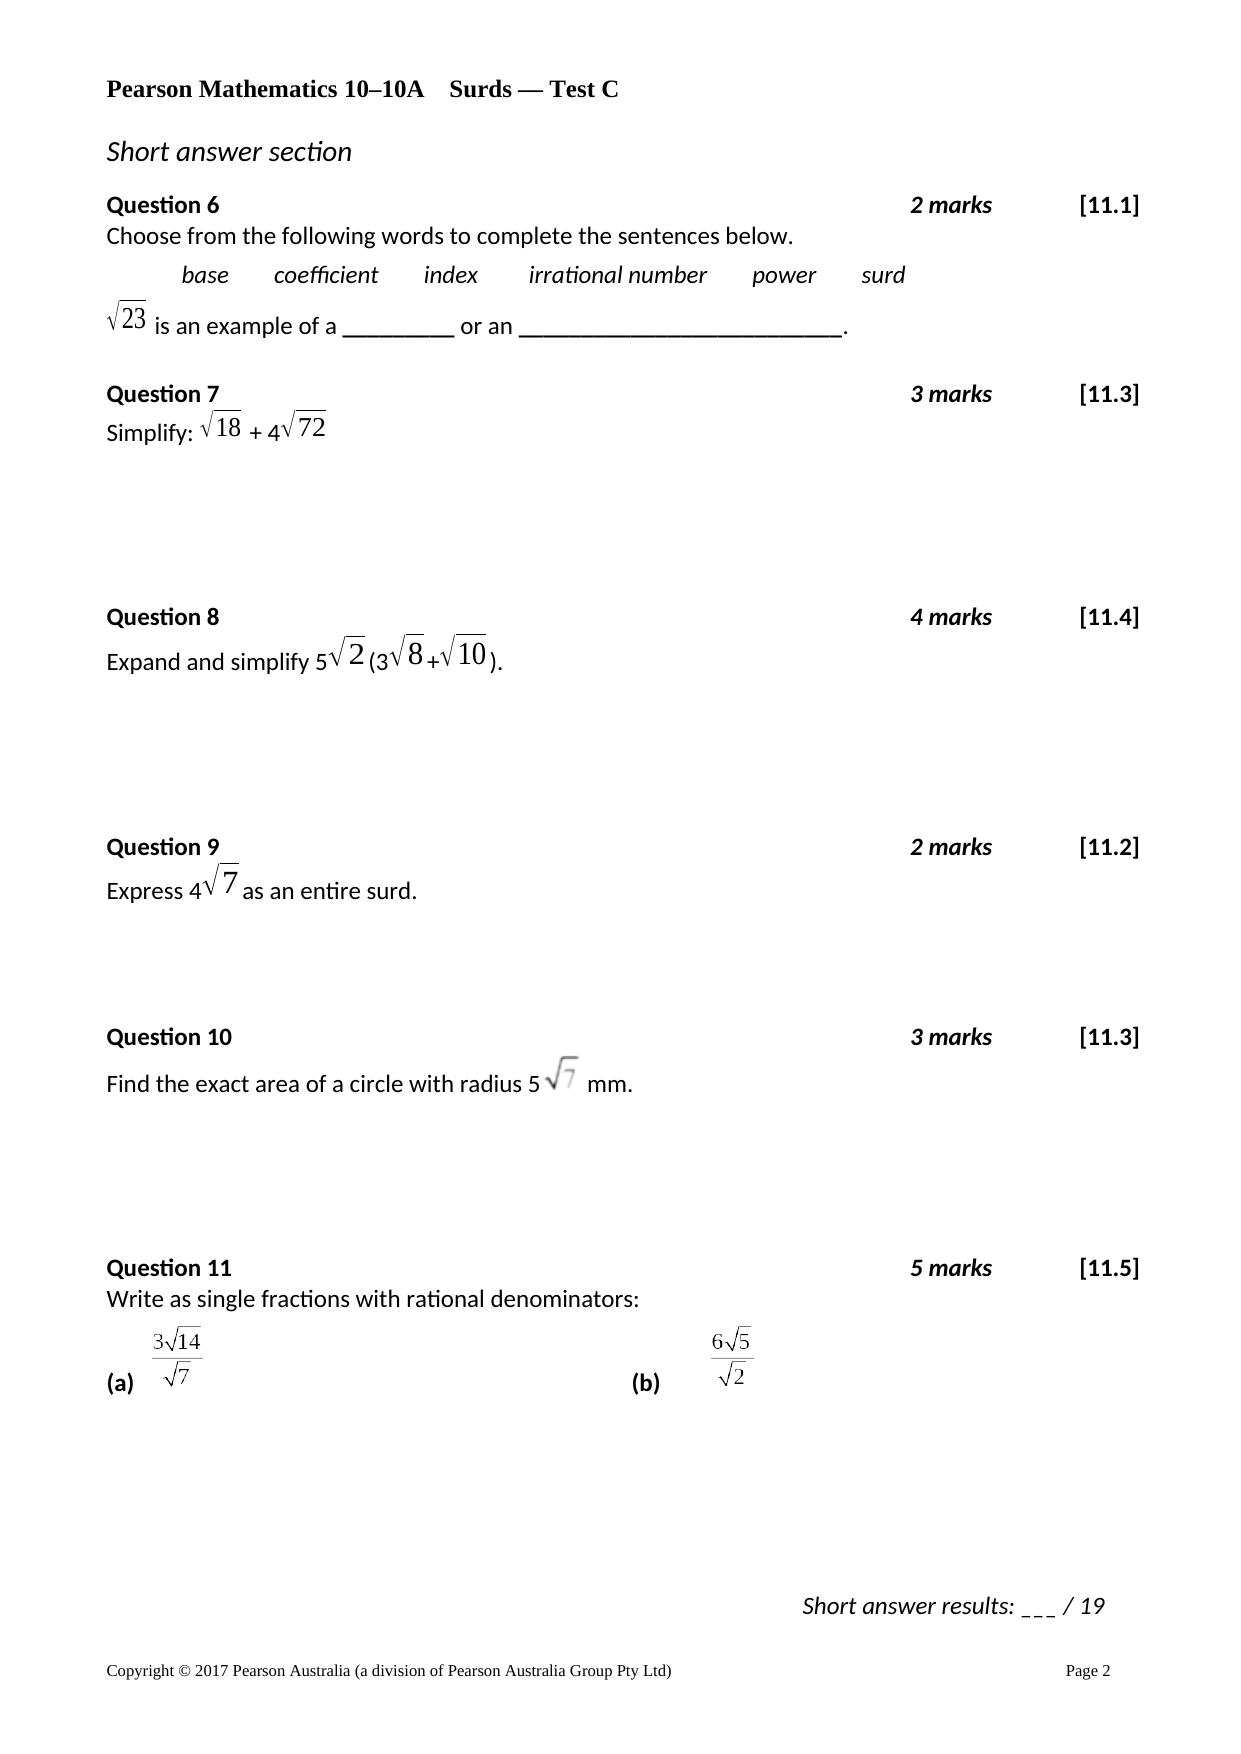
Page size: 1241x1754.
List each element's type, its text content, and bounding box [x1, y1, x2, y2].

subtitle Short answer section [106, 133, 1134, 168]
subtitle Question 10 3 marks [11.3] [106, 1021, 1134, 1052]
text Write as single fractions with rational denominators: [106, 1283, 1134, 1313]
text Express 4as an entire surd. [106, 861, 1134, 906]
text Find the exact area of a circle with radius 5 mm. [106, 1052, 1134, 1098]
text (a) (b) [106, 1322, 1134, 1397]
text Choose from the following words to complete the sentences below. [106, 220, 1134, 250]
text base coefficient index irrational number power surd [106, 259, 1134, 289]
text Short answer results: ___ / 19 [106, 1590, 1104, 1621]
subtitle Question 8 4 marks [11.4] [106, 601, 1134, 632]
subtitle Question 9 2 marks [11.2] [106, 831, 1134, 861]
text Expand and simplify 5(3+). [106, 632, 1134, 677]
subtitle Question 11 5 marks [11.5] [106, 1252, 1134, 1283]
text Simplify: + 4 [106, 408, 1134, 447]
subtitle Question 6 2 marks [11.1] [106, 189, 1134, 220]
subtitle Question 7 3 marks [11.3] [106, 378, 1134, 408]
text is an example of a _________ or an __________________________. [106, 298, 1134, 340]
